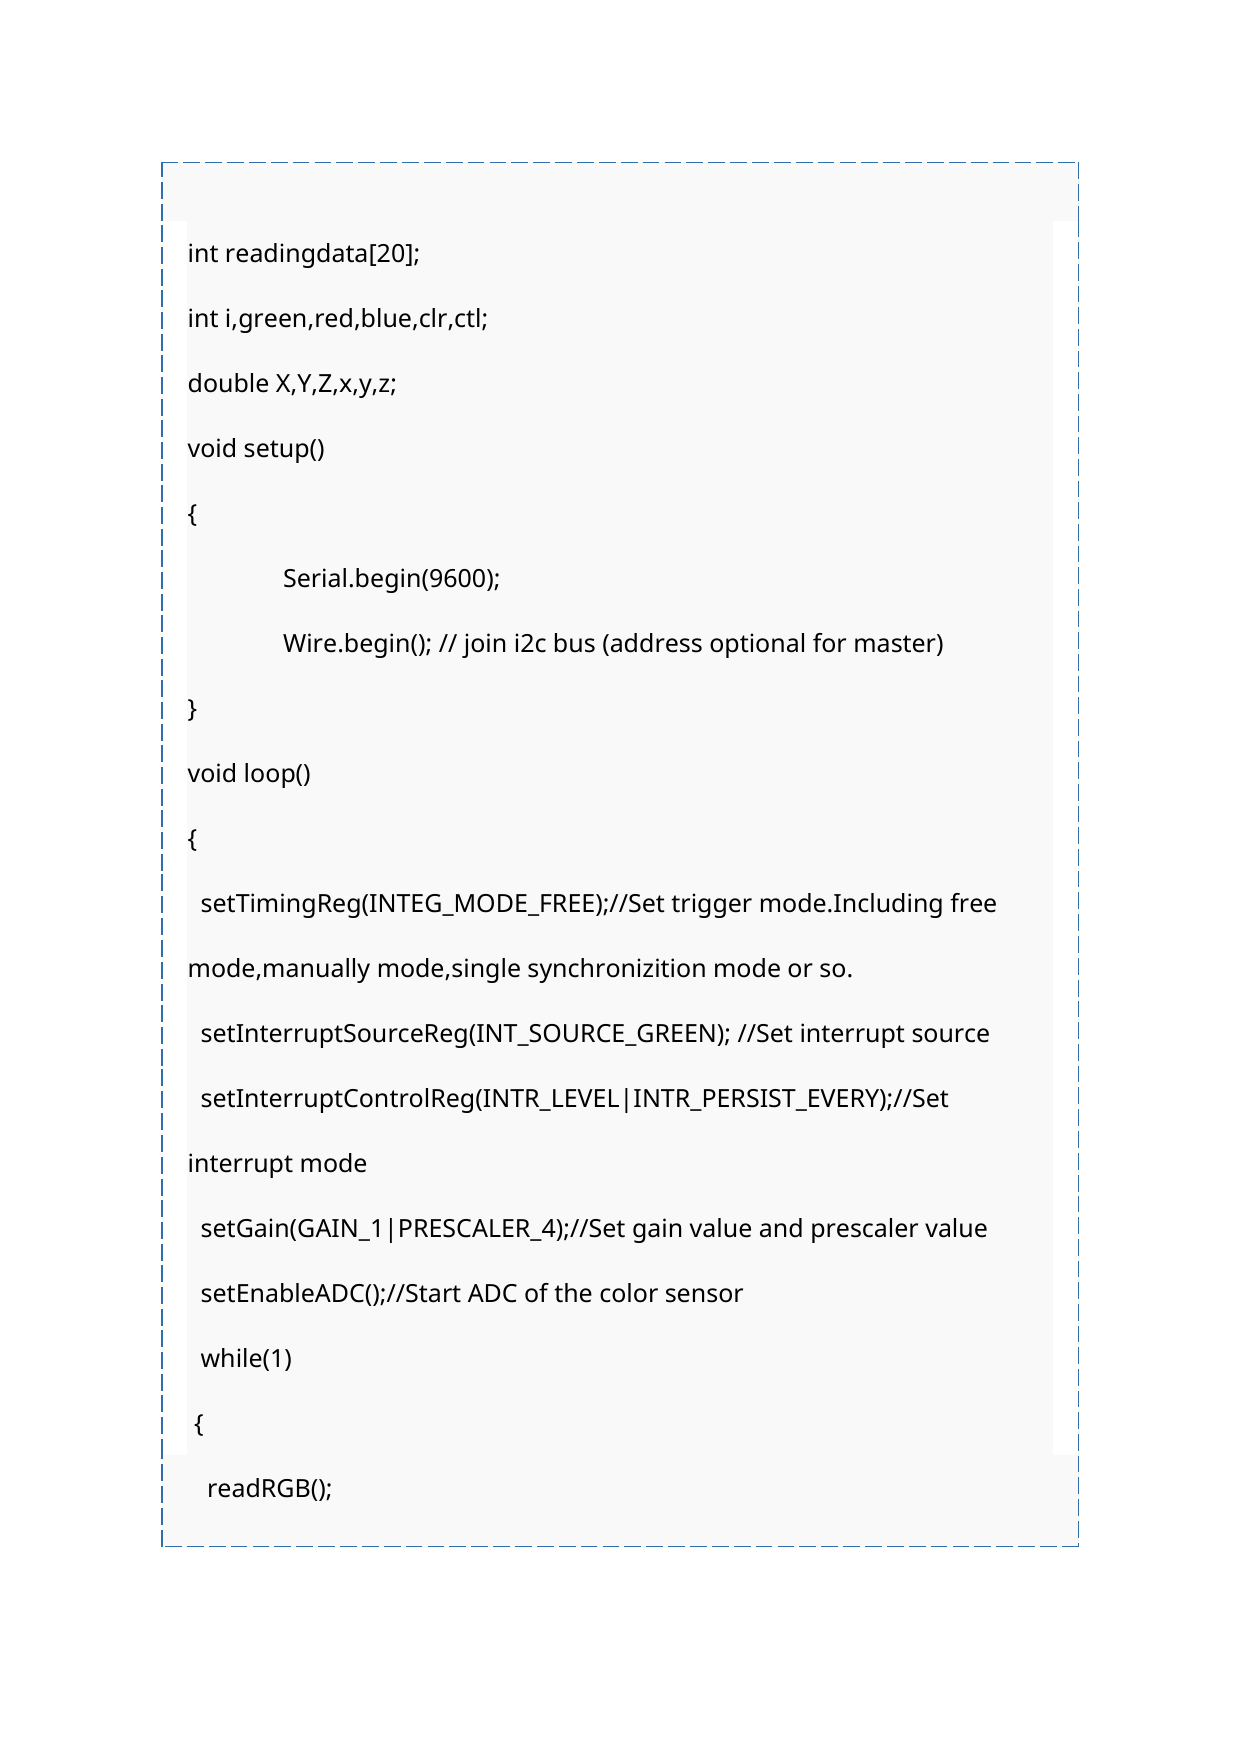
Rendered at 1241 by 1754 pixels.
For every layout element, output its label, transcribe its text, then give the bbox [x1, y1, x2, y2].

text int readingdata[20]; [187, 221, 1053, 286]
text void loop() [187, 741, 1053, 806]
text Serial.begin(9600); [187, 546, 1053, 611]
text readRGB(); [161, 1429, 1079, 1547]
text } [187, 676, 1053, 741]
text void setup() [187, 416, 1053, 481]
text setGain(GAIN_1|PRESCALER_4);//Set gain value and prescaler value [187, 1196, 1053, 1261]
text { [187, 481, 1053, 546]
text setEnableADC();//Start ADC of the color sensor [187, 1261, 1053, 1326]
text int i,green,red,blue,clr,ctl; [187, 286, 1053, 351]
text Wire.begin(); // join i2c bus (address optional for master) [187, 611, 1053, 676]
text while(1) [187, 1326, 1053, 1391]
text { [187, 1391, 1053, 1429]
text setInterruptSourceReg(INT_SOURCE_GREEN); //Set interrupt source [187, 1001, 1053, 1066]
text setInterruptControlReg(INTR_LEVEL|INTR_PERSIST_EVERY);//Set interrupt mode [187, 1066, 1053, 1196]
text setTimingReg(INTEG_MODE_FREE);//Set trigger mode.Including free mode,manually mode,single synchronizition mode or so. [187, 871, 1053, 1001]
text { [187, 806, 1053, 871]
text double X,Y,Z,x,y,z; [187, 351, 1053, 416]
